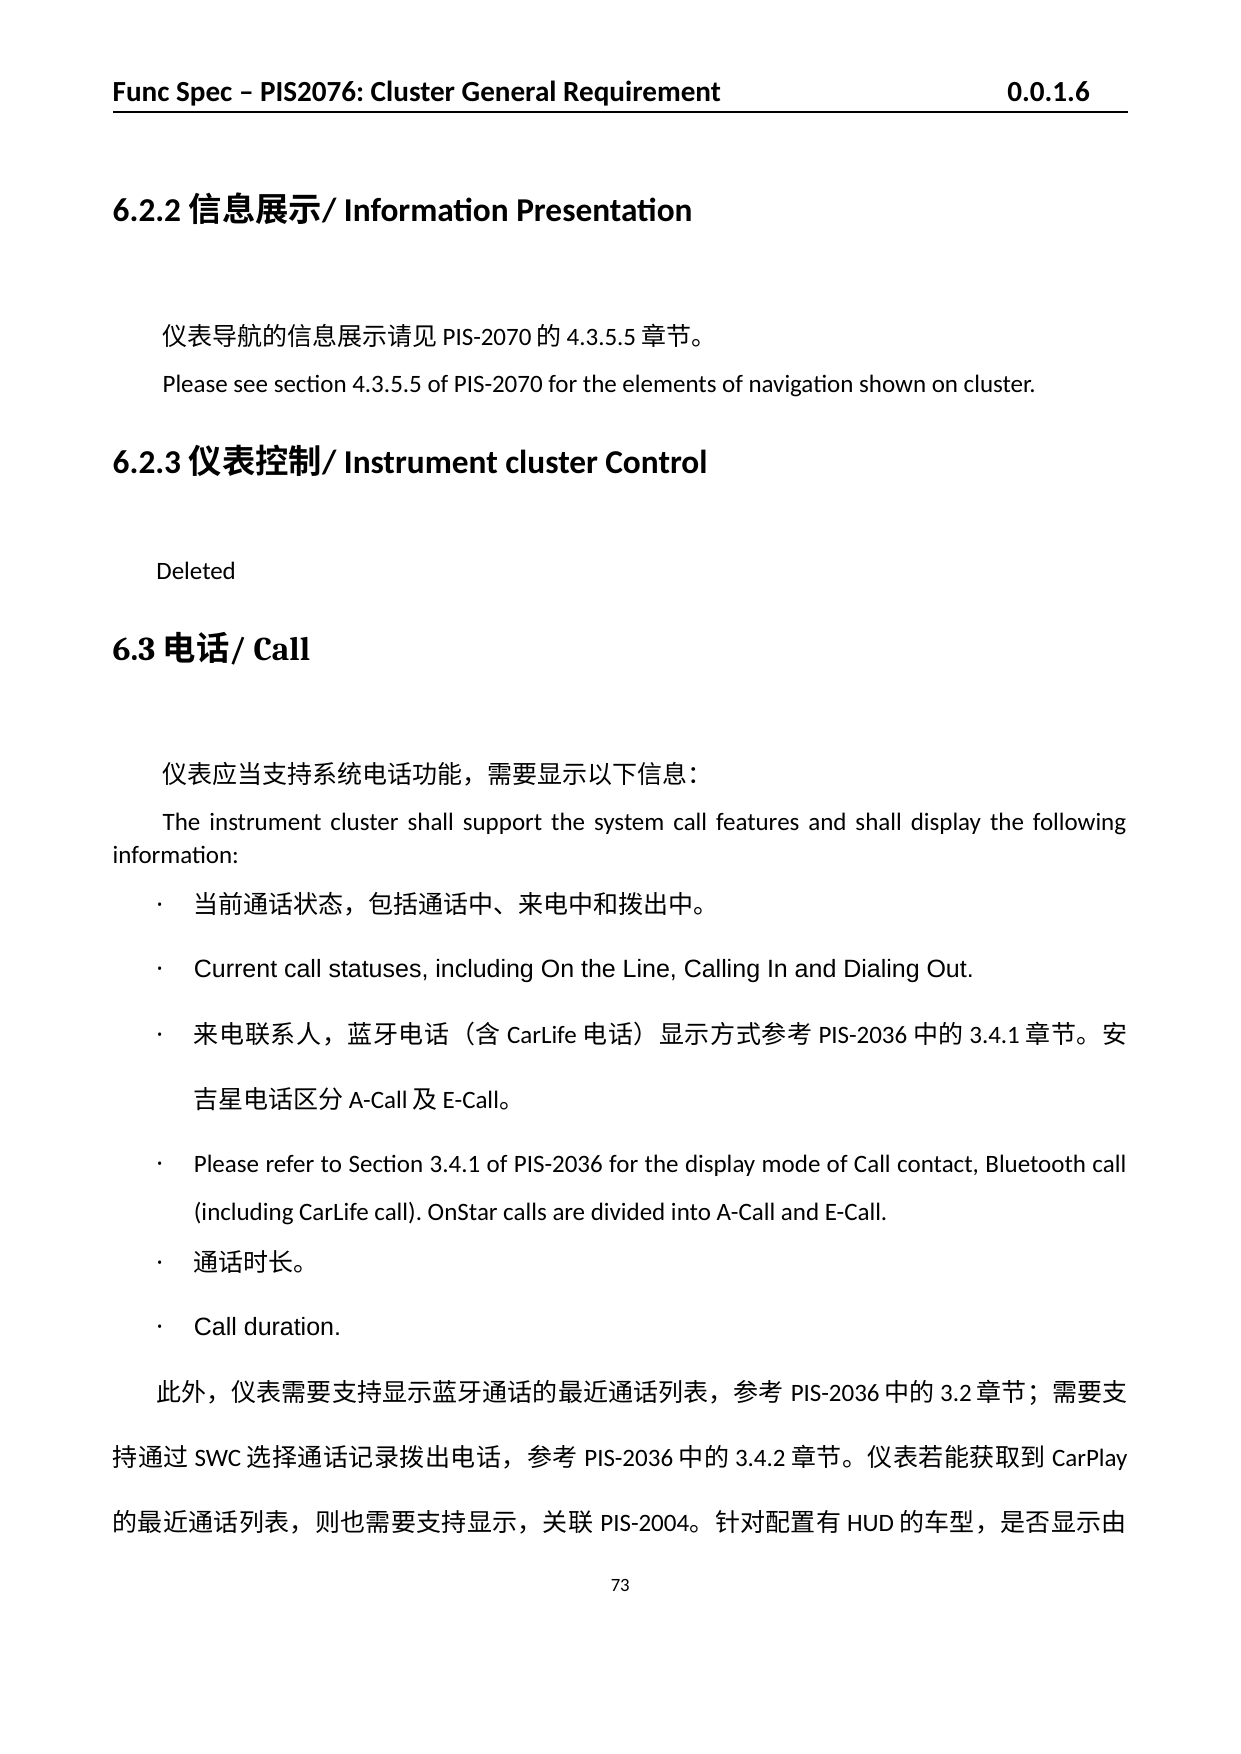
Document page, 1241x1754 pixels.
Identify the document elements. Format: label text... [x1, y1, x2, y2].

text 仪表应当支持系统电话功能，需要显示以下信息： [112, 741, 1128, 806]
text The instrument cluster shall support the system call features and shall display the following information: [112, 806, 1128, 871]
list 当前通话状态，包括通话中、来电中和拨出中。 [156, 871, 1128, 936]
text 仪表导航的信息展示请见PIS-2070的4.3.5.5章节。 [112, 302, 1128, 367]
text Deleted [112, 554, 1128, 586]
list Call duration. [156, 1293, 1128, 1358]
text Please see section 4.3.5.5 of PIS-2070 for the elements of navigation shown on cluster. [112, 367, 1128, 399]
list Current call statuses, including On the Line, Calling In and Dialing Out. [156, 936, 1128, 1001]
list Please refer to Section 3.4.1 of PIS-2036 for the display mode of Call contact, Bluetooth call (including CarLife call). OnStar calls are divided into A-Call and E-Call. [156, 1131, 1128, 1228]
list 来电联系人，蓝牙电话（含CarLife电话）显示方式参考PIS-2036中的3.4.1章节。安吉星电话区分A-Call及E-Call。 [156, 1001, 1128, 1131]
subtitle 电话/ Call [112, 613, 1128, 678]
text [112, 1358, 1128, 1553]
list 通话时长。 [156, 1228, 1128, 1293]
subtitle 信息展示/ Information Presentation [112, 175, 1128, 240]
subtitle 仪表控制/ Instrument cluster Control [112, 427, 1128, 492]
